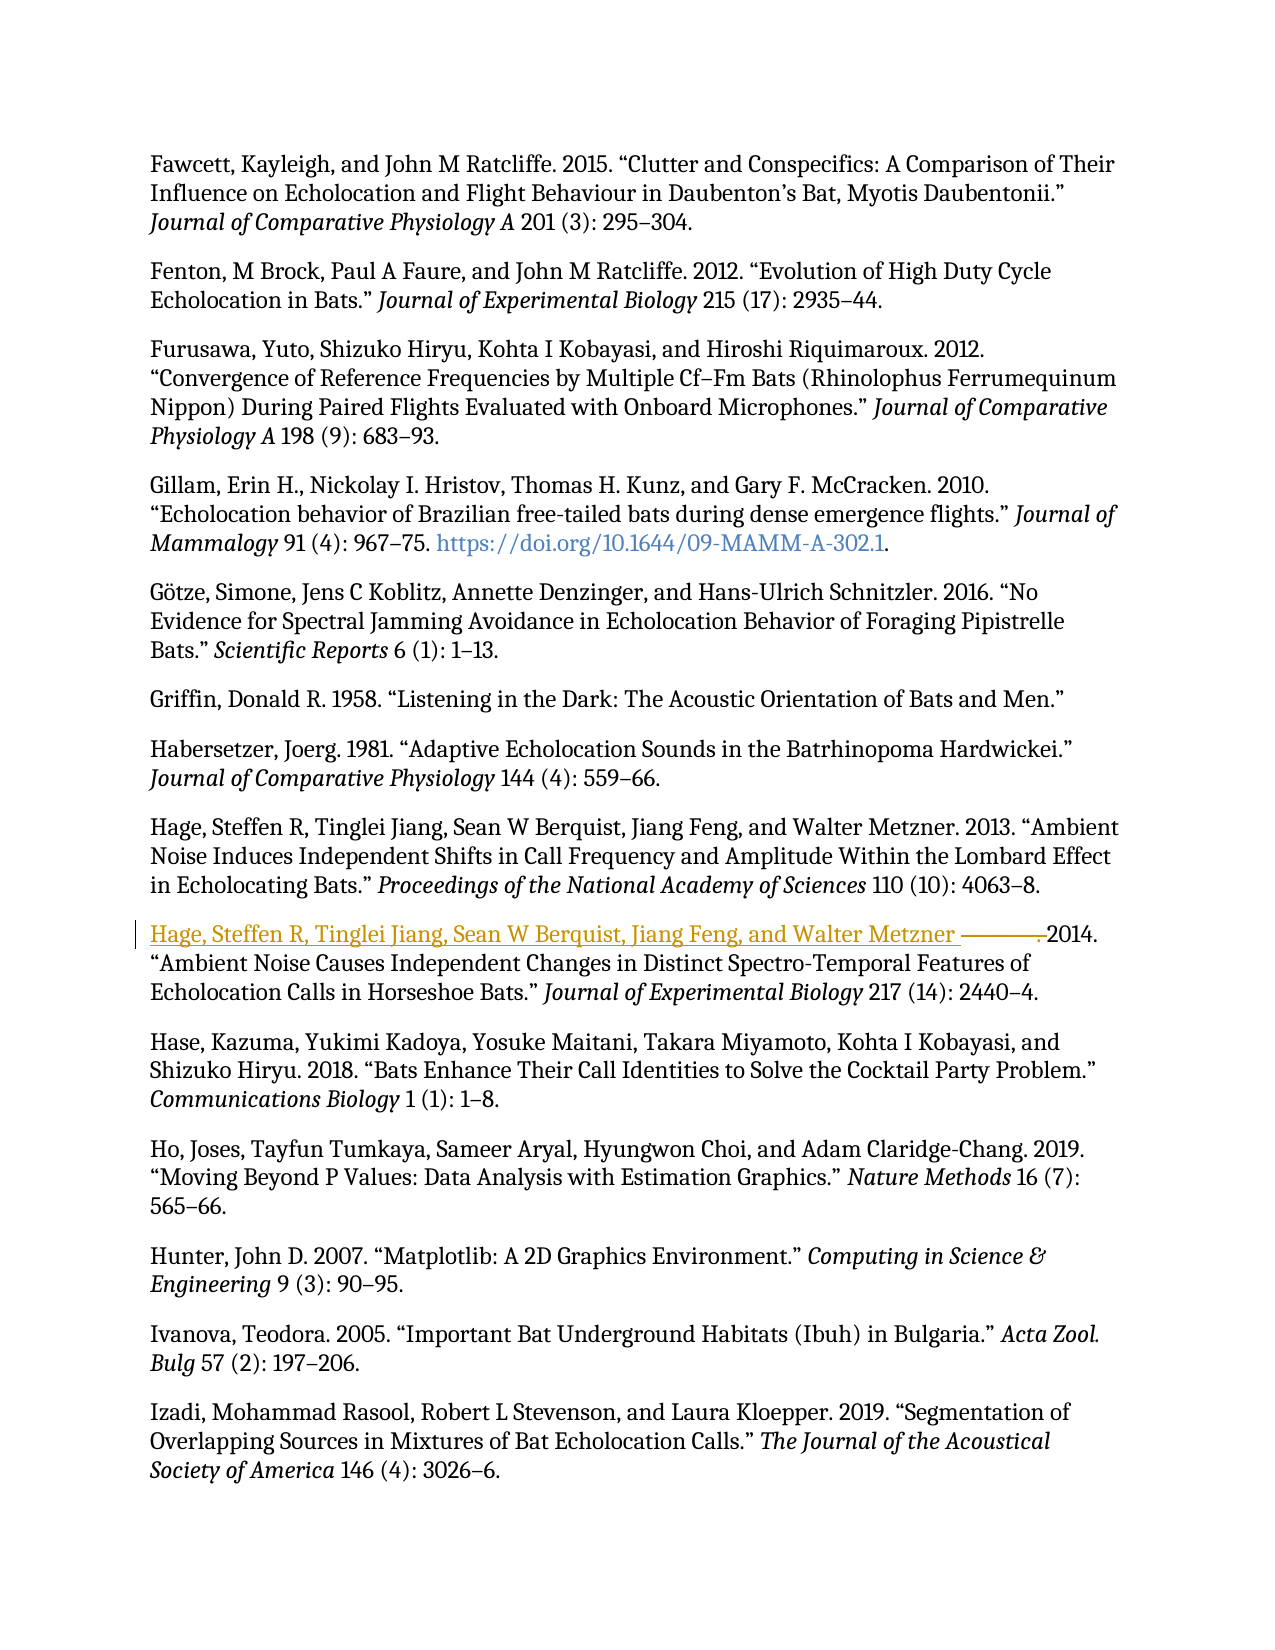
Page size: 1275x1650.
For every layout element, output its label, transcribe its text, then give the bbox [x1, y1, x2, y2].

text Fawcett, Kayleigh, and John M Ratcliffe. 2015. “Clutter and Conspecifics: A Comparison of Their Influence on Echolocation and Flight Behaviour in Daubenton’s Bat, Myotis Daubentonii.” Journal of Comparative Physiology A 201 (3): 295–304. [150, 150, 1125, 236]
text Ho, Joses, Tayfun Tumkaya, Sameer Aryal, Hyungwon Choi, and Adam Claridge-Chang. 2019. “Moving Beyond P Values: Data Analysis with Estimation Graphics.” Nature Methods 16 (7): 565–66. [150, 1134, 1125, 1221]
text Griffin, Donald R. 1958. “Listening in the Dark: The Acoustic Orientation of Bats and Men.” [150, 685, 1125, 714]
text Hase, Kazuma, Yukimi Kadoya, Yosuke Maitani, Takara Miyamoto, Kohta I Kobayasi, and Shizuko Hiryu. 2018. “Bats Enhance Their Call Identities to Solve the Cocktail Party Problem.” Communications Biology 1 (1): 1–8. [150, 1027, 1125, 1114]
text Habersetzer, Joerg. 1981. “Adaptive Echolocation Sounds in the Batrhinopoma Hardwickei.” Journal of Comparative Physiology 144 (4): 559–66. [150, 735, 1125, 792]
text Gillam, Erin H., Nickolay I. Hristov, Thomas H. Kunz, and Gary F. McCracken. 2010. “Echolocation behavior of Brazilian free-tailed bats during dense emergence flights.” Journal of Mammalogy 91 (4): 967–75. https://doi.org/10.1644/09-MAMM-A-302.1. [150, 471, 1125, 557]
text Götze, Simone, Jens C Koblitz, Annette Denzinger, and Hans-Ulrich Schnitzler. 2016. “No Evidence for Spectral Jamming Avoidance in Echolocation Behavior of Foraging Pipistrelle Bats.” Scientific Reports 6 (1): 1–13. [150, 578, 1125, 664]
text Izadi, Mohammad Rasool, Robert L Stevenson, and Laura Kloepper. 2019. “Segmentation of Overlapping Sources in Mixtures of Bat Echolocation Calls.” The Journal of the Acoustical Society of America 146 (4): 3026–6. [150, 1398, 1125, 1484]
text Furusawa, Yuto, Shizuko Hiryu, Kohta I Kobayasi, and Hiroshi Riquimaroux. 2012. “Convergence of Reference Frequencies by Multiple Cf–Fm Bats (Rhinolophus Ferrumequinum Nippon) During Paired Flights Evaluated with Onboard Microphones.” Journal of Comparative Physiology A 198 (9): 683–93. [150, 335, 1125, 450]
text Fenton, M Brock, Paul A Faure, and John M Ratcliffe. 2012. “Evolution of High Duty Cycle Echolocation in Bats.” Journal of Experimental Biology 215 (17): 2935–44. [150, 257, 1125, 314]
text Hunter, John D. 2007. “Matplotlib: A 2D Graphics Environment.” Computing in Science & Engineering 9 (3): 90–95. [150, 1242, 1125, 1299]
text 2014. “Ambient Noise Causes Independent Changes in Distinct Spectro-Temporal Features of Echolocation Calls in Horseshoe Bats.” Journal of Experimental Biology 217 (14): 2440–4. [150, 920, 1125, 1007]
text Hage, Steffen R, Tinglei Jiang, Sean W Berquist, Jiang Feng, and Walter Metzner. 2013. “Ambient Noise Induces Independent Shifts in Call Frequency and Amplitude Within the Lombard Effect in Echolocating Bats.” Proceedings of the National Academy of Sciences 110 (10): 4063–8. [150, 813, 1125, 899]
text Ivanova, Teodora. 2005. “Important Bat Underground Habitats (Ibuh) in Bulgaria.” Acta Zool. Bulg 57 (2): 197–206. [150, 1320, 1125, 1377]
